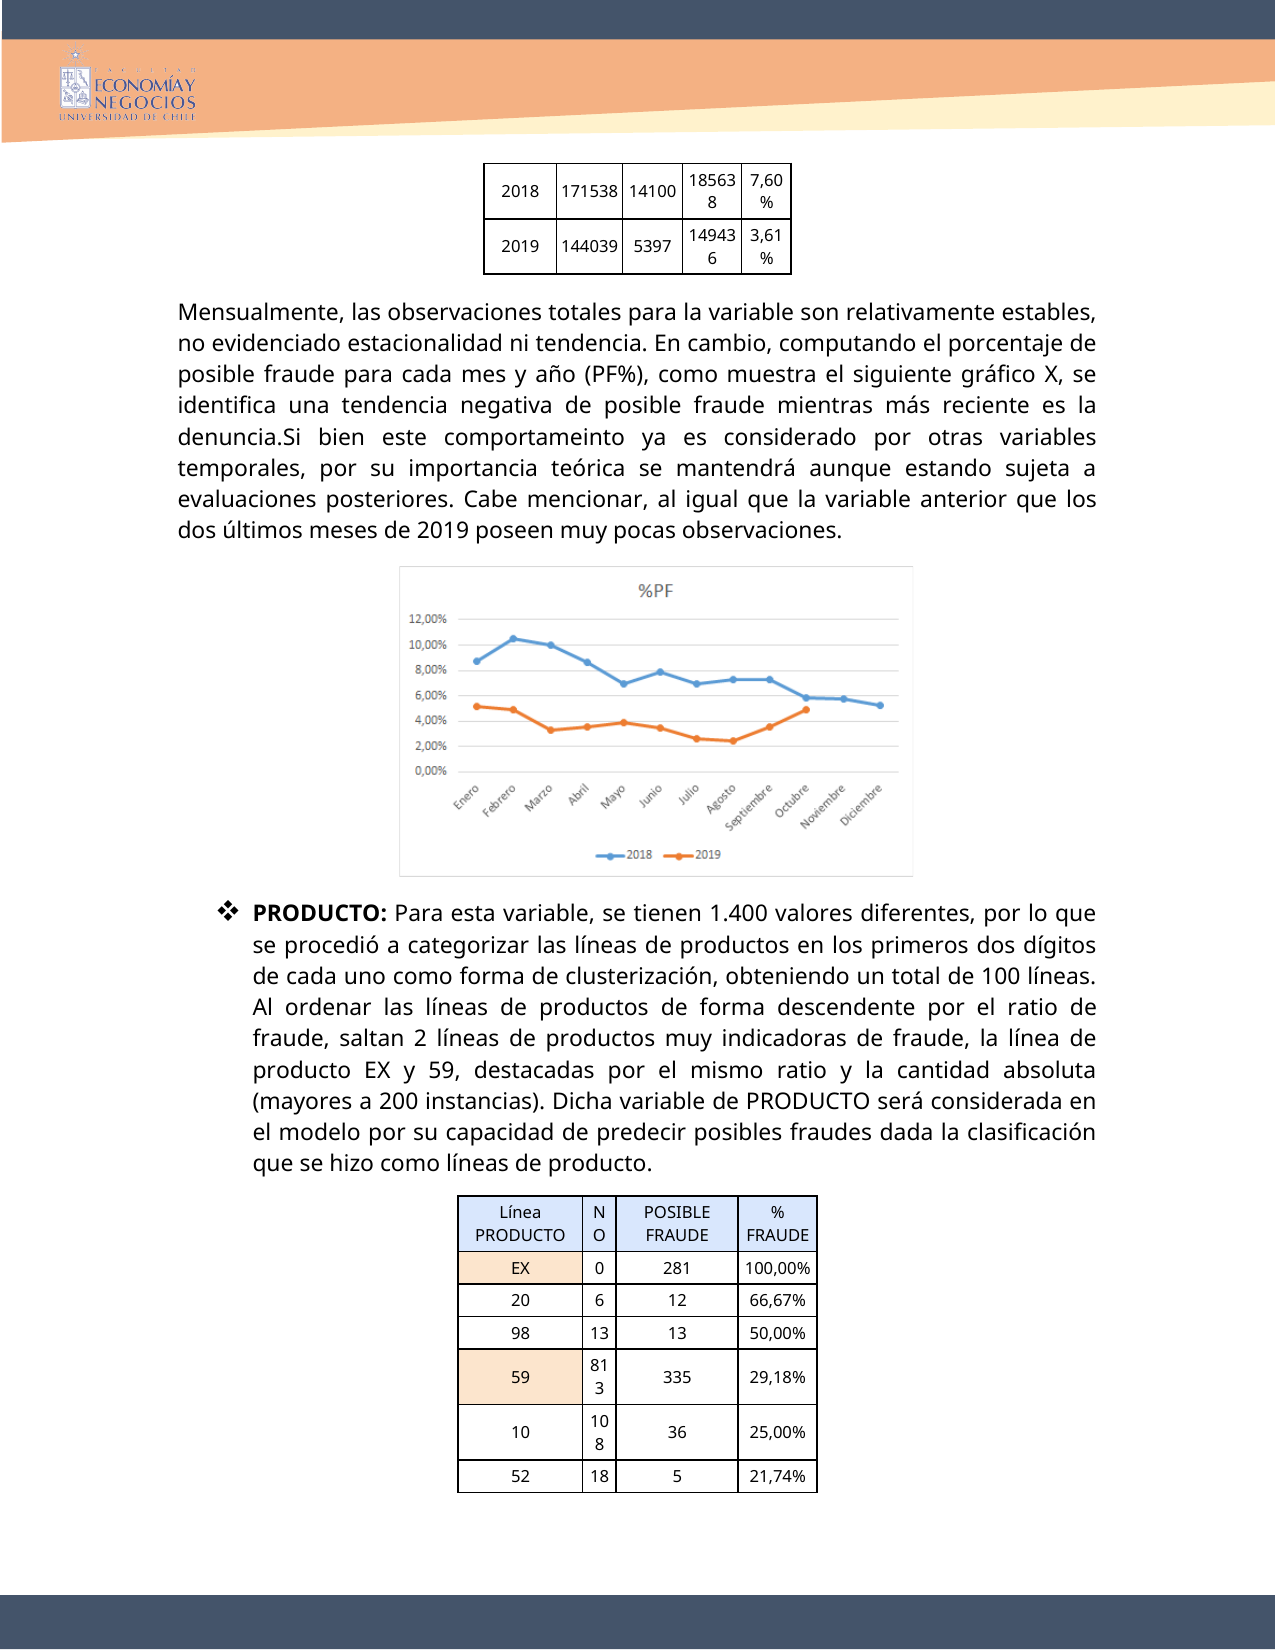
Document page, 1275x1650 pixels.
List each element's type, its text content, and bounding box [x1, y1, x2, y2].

table_cell 185638 [683, 164, 741, 218]
table_header NO [583, 1197, 615, 1251]
table_cell 13 [617, 1317, 737, 1348]
table_cell 52 [459, 1461, 582, 1492]
list PRODUCTO: Para esta variable, se tienen 1.400 valores diferentes, por lo que se procedió a categorizar las líneas de productos en los primeros dos dígitos de cada uno como forma de clusterización, obteniendo un total de 100 líneas. Al ordenar las líneas de productos de forma descendente por el ratio de fraude, saltan 2 líneas de productos muy indicadoras de fraude, la línea de producto EX y 59, destacadas por el mismo ratio y la cantidad absoluta (mayores a 200 instancias). Dicha variable de PRODUCTO será considerada en el modelo por su capacidad de predecir posibles fraudes dada la clasificación que se hizo como líneas de producto. [215, 897, 1098, 1178]
table_cell 0 [583, 1252, 615, 1283]
table_cell 5397 [623, 220, 682, 273]
picture [399, 566, 914, 877]
table_cell 813 [583, 1350, 615, 1404]
table_cell 59 [459, 1350, 582, 1404]
table_cell 10 [459, 1405, 582, 1459]
table_cell 3,61% [742, 220, 790, 273]
table_cell 171538 [557, 164, 622, 218]
table_cell 36 [617, 1405, 737, 1459]
table_cell 100,00% [739, 1252, 816, 1283]
table_cell 149436 [683, 220, 741, 273]
table_cell 25,00% [739, 1405, 816, 1459]
table_cell 6 [583, 1285, 615, 1316]
table_cell 50,00% [739, 1317, 816, 1348]
table_cell EX [459, 1252, 582, 1283]
table_cell 21,74% [739, 1461, 816, 1492]
table_cell 108 [583, 1405, 615, 1459]
table_header POSIBLE FRAUDE [617, 1197, 737, 1251]
table_cell 18 [583, 1461, 615, 1492]
table_cell 144039 [557, 220, 622, 273]
table_cell 20 [459, 1285, 582, 1316]
table_cell 12 [617, 1285, 737, 1316]
table_cell 281 [617, 1252, 737, 1283]
table_cell 5 [617, 1461, 737, 1492]
table_cell 66,67% [739, 1285, 816, 1316]
table_cell 335 [617, 1350, 737, 1404]
table_cell 14100 [623, 164, 682, 218]
table_cell 2018 [485, 164, 556, 218]
table_header % FRAUDE [739, 1197, 816, 1251]
text Mensualmente, las observaciones totales para la variable son relativamente estables, no evidenciado estacionalidad ni tendencia. En cambio, computando el porcentaje de posible fraude para cada mes y año (PF%), como muestra el siguiente gráfico X, se identifica una tendencia negativa de posible fraude mientras más reciente es la denuncia.Si bien este comportameinto ya es considerado por otras variables temporales, por su importancia teórica se mantendrá aunque estando sujeta a evaluaciones posteriores. Cabe mencionar, al igual que la variable anterior que los dos últimos meses de 2019 poseen muy pocas observaciones. [177, 296, 1098, 546]
table_cell 29,18% [739, 1350, 816, 1404]
table_cell 13 [583, 1317, 615, 1348]
table_cell 2019 [485, 220, 556, 273]
picture [56, 40, 200, 125]
table_cell 98 [459, 1317, 582, 1348]
table_header Línea PRODUCTO [459, 1197, 582, 1251]
table_cell 7,60% [742, 164, 790, 218]
